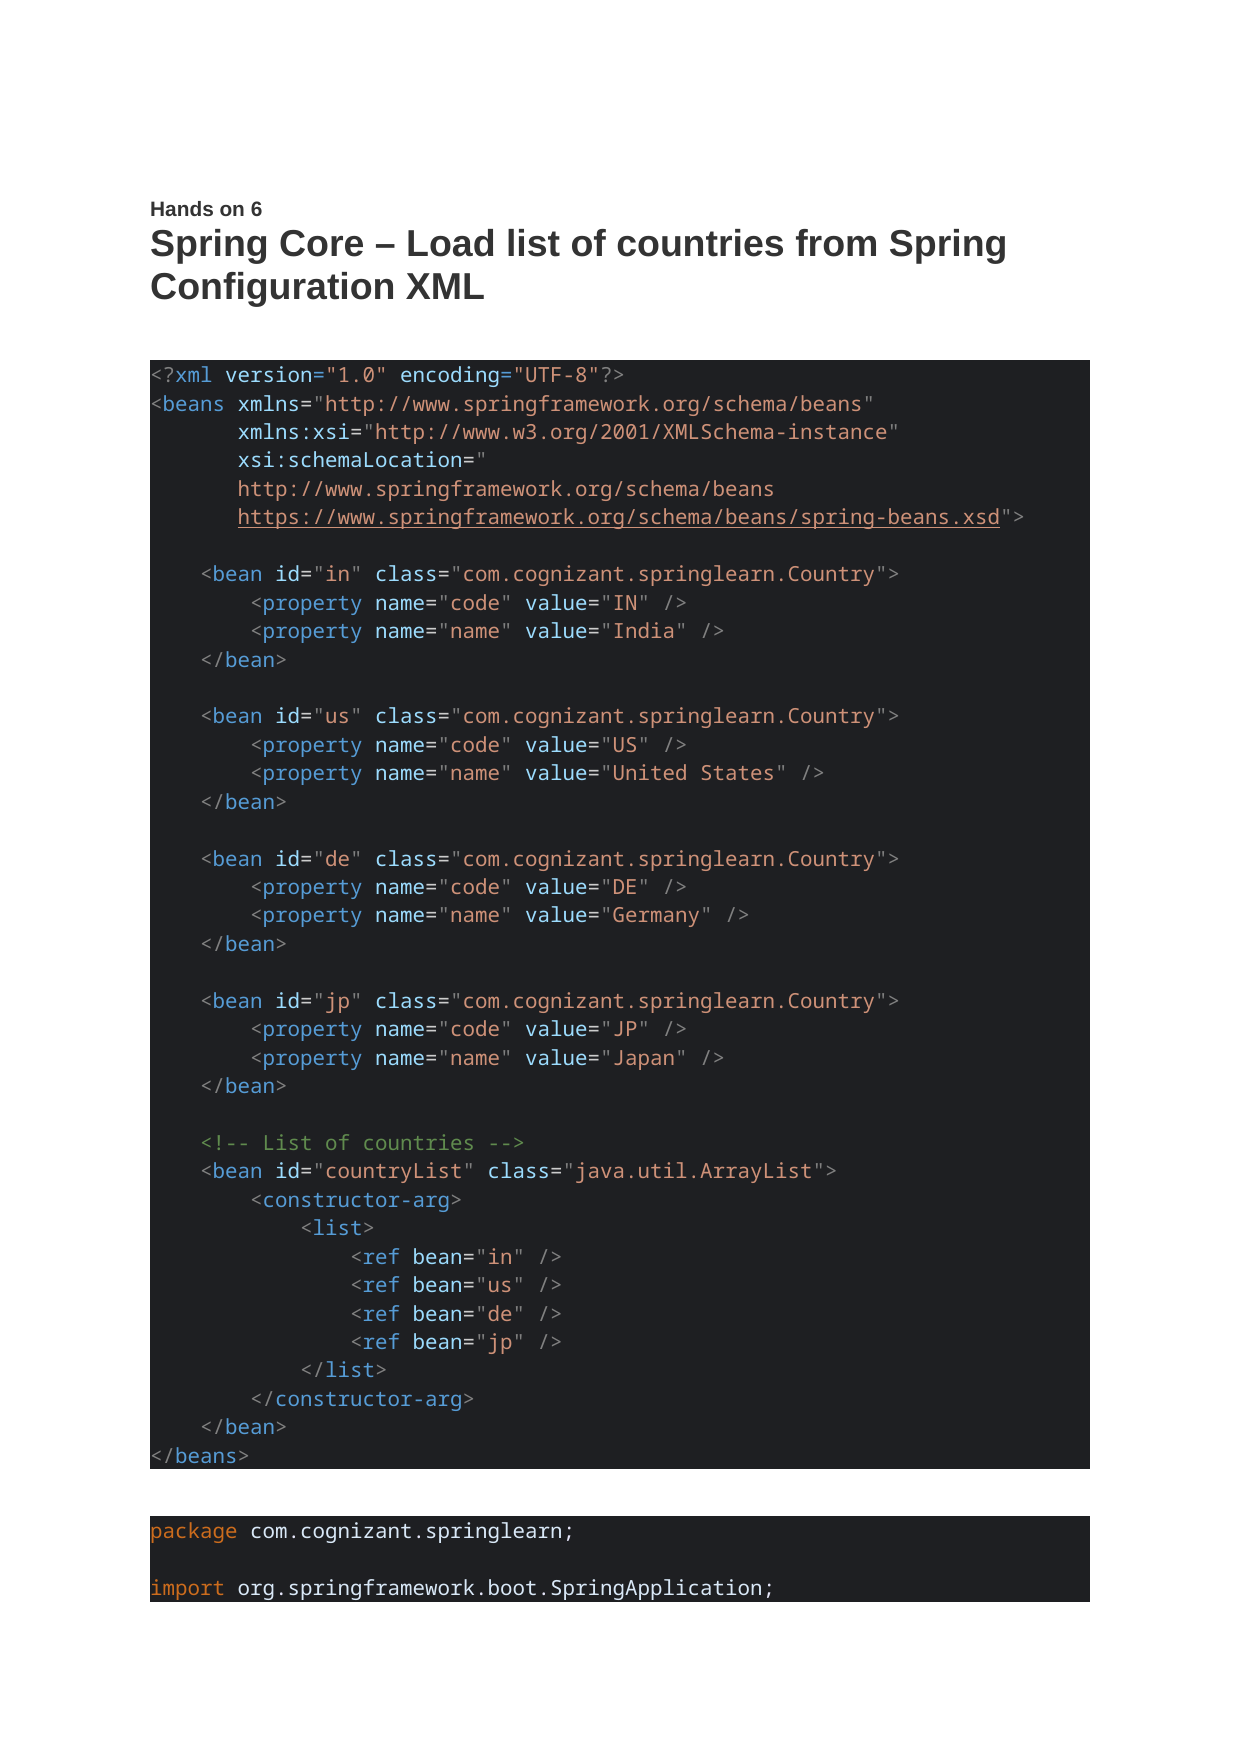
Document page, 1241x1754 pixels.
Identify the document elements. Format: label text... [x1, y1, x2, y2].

text <property name="name" value="Japan" /> [150, 1043, 1090, 1071]
text </bean> [150, 1412, 1090, 1441]
text </bean> [150, 929, 1090, 957]
text <ref bean="jp" /> [150, 1327, 1090, 1356]
text <property name="code" value="DE" /> [150, 872, 1090, 901]
text <property name="name" value="India" /> [150, 616, 1090, 645]
text </beans> [150, 1441, 1090, 1469]
text <bean id="jp" class="com.cognizant.springlearn.Country"> [150, 986, 1090, 1014]
text package com.cognizant.springlearn; [150, 1516, 1090, 1545]
text <property name="name" value="Germany" /> [150, 901, 1090, 929]
text <property name="code" value="IN" /> [150, 588, 1090, 616]
text <constructor-arg> [150, 1185, 1090, 1213]
text <bean id="de" class="com.cognizant.springlearn.Country"> [150, 844, 1090, 872]
text <bean id="us" class="com.cognizant.springlearn.Country"> [150, 702, 1090, 730]
text xsi:schemaLocation=" [150, 446, 1090, 474]
text </bean> [150, 645, 1090, 673]
text <property name="name" value="United States" /> [150, 758, 1090, 787]
text Hands on 6 [150, 197, 1090, 221]
text </list> [150, 1356, 1090, 1384]
text <ref bean="de" /> [150, 1299, 1090, 1327]
text <property name="code" value="US" /> [150, 730, 1090, 758]
text import org.springframework.boot.SpringApplication; [150, 1573, 1090, 1602]
text <bean id="countryList" class="java.util.ArrayList"> [150, 1157, 1090, 1185]
text https://www.springframework.org/schema/beans/spring-beans.xsd"> [150, 502, 1090, 531]
text <beans xmlns="http://www.springframework.org/schema/beans" [150, 389, 1090, 417]
text <ref bean="in" /> [150, 1242, 1090, 1270]
text <!-- List of countries --> [150, 1128, 1090, 1157]
text </bean> [150, 787, 1090, 815]
text xmlns:xsi="http://www.w3.org/2001/XMLSchema-instance" [150, 417, 1090, 446]
text <?xml version="1.0" encoding="UTF-8"?> [150, 360, 1090, 389]
text </bean> [150, 1071, 1090, 1100]
text <property name="code" value="JP" /> [150, 1014, 1090, 1043]
text </constructor-arg> [150, 1384, 1090, 1412]
text <bean id="in" class="com.cognizant.springlearn.Country"> [150, 559, 1090, 588]
text Spring Core – Load list of countries from Spring Configuration XML [150, 221, 1090, 360]
text <list> [150, 1213, 1090, 1242]
text http://www.springframework.org/schema/beans [150, 474, 1090, 502]
text <ref bean="us" /> [150, 1270, 1090, 1299]
